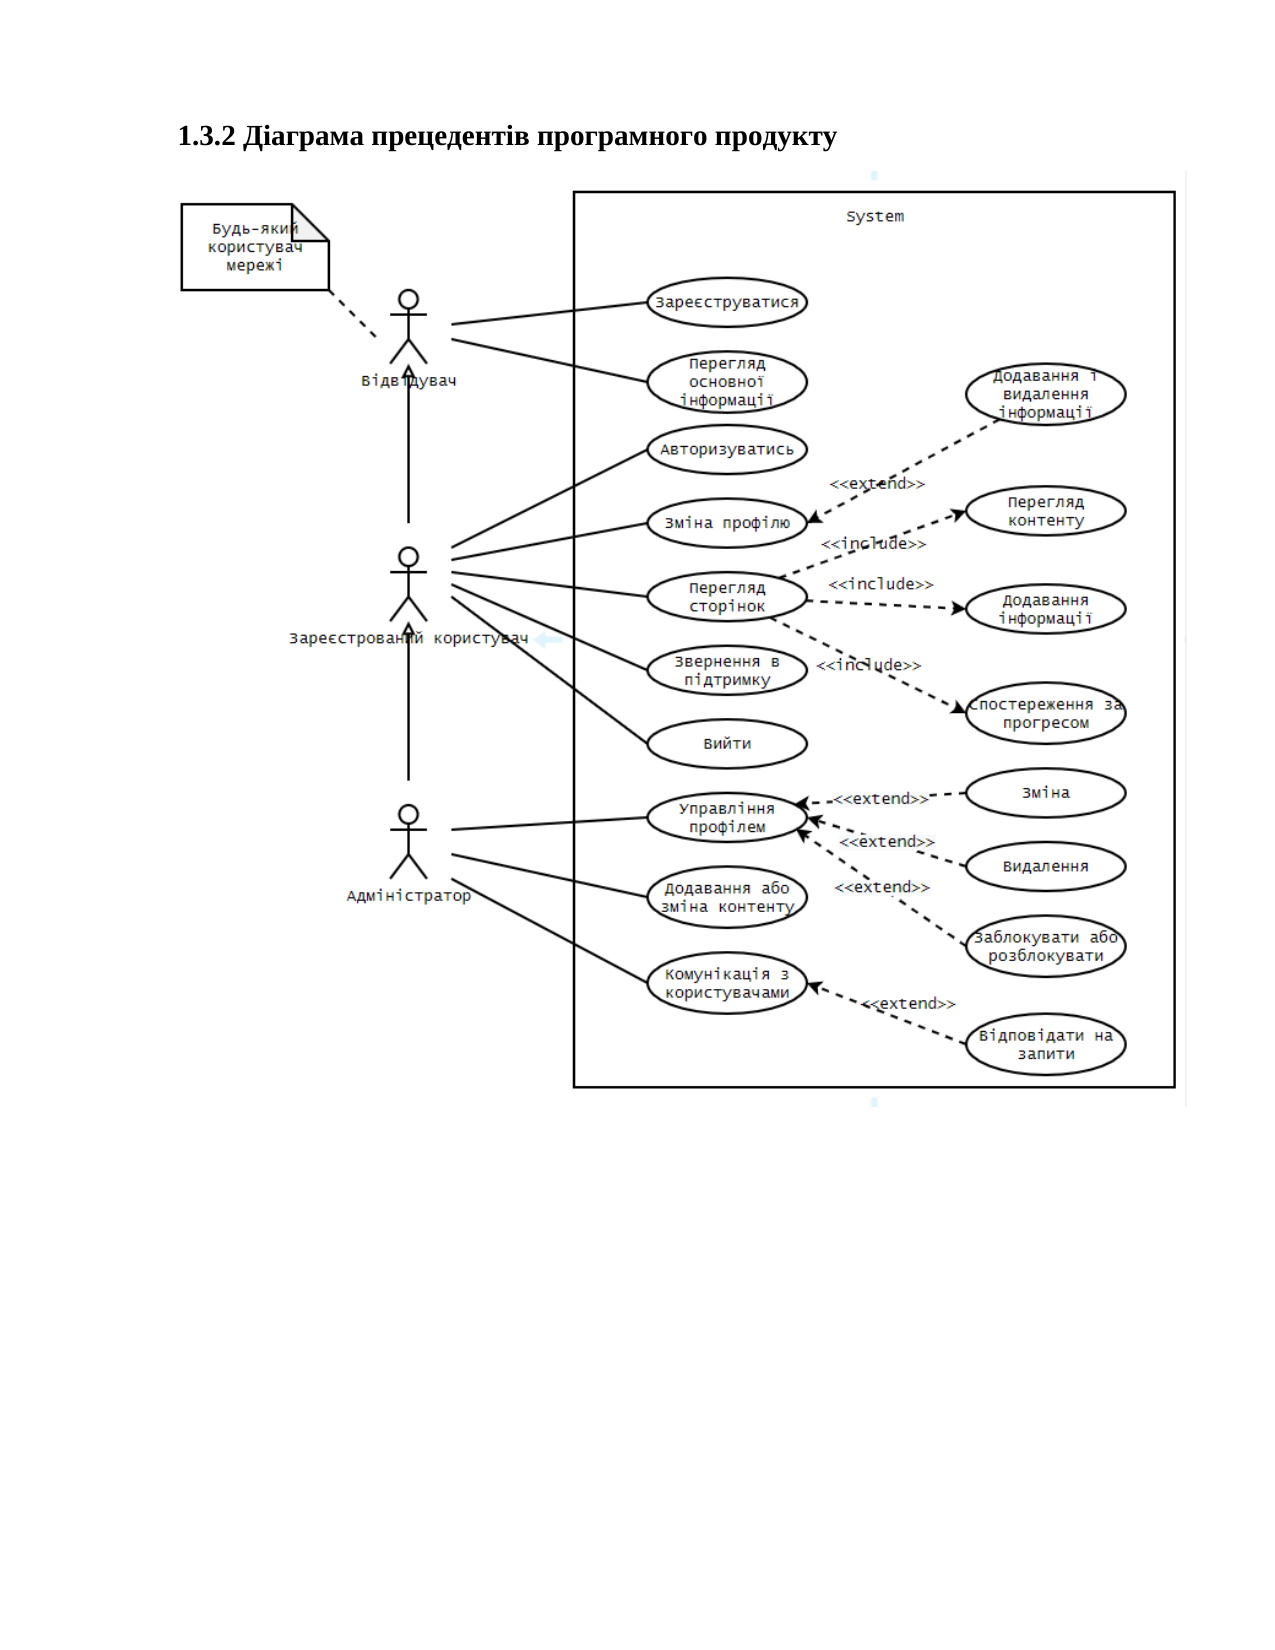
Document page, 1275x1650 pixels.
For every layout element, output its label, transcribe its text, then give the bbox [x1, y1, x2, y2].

picture [177, 171, 1187, 1107]
text 1.3.2 Діаграма прецедентів програмного продукту [177, 118, 1186, 152]
